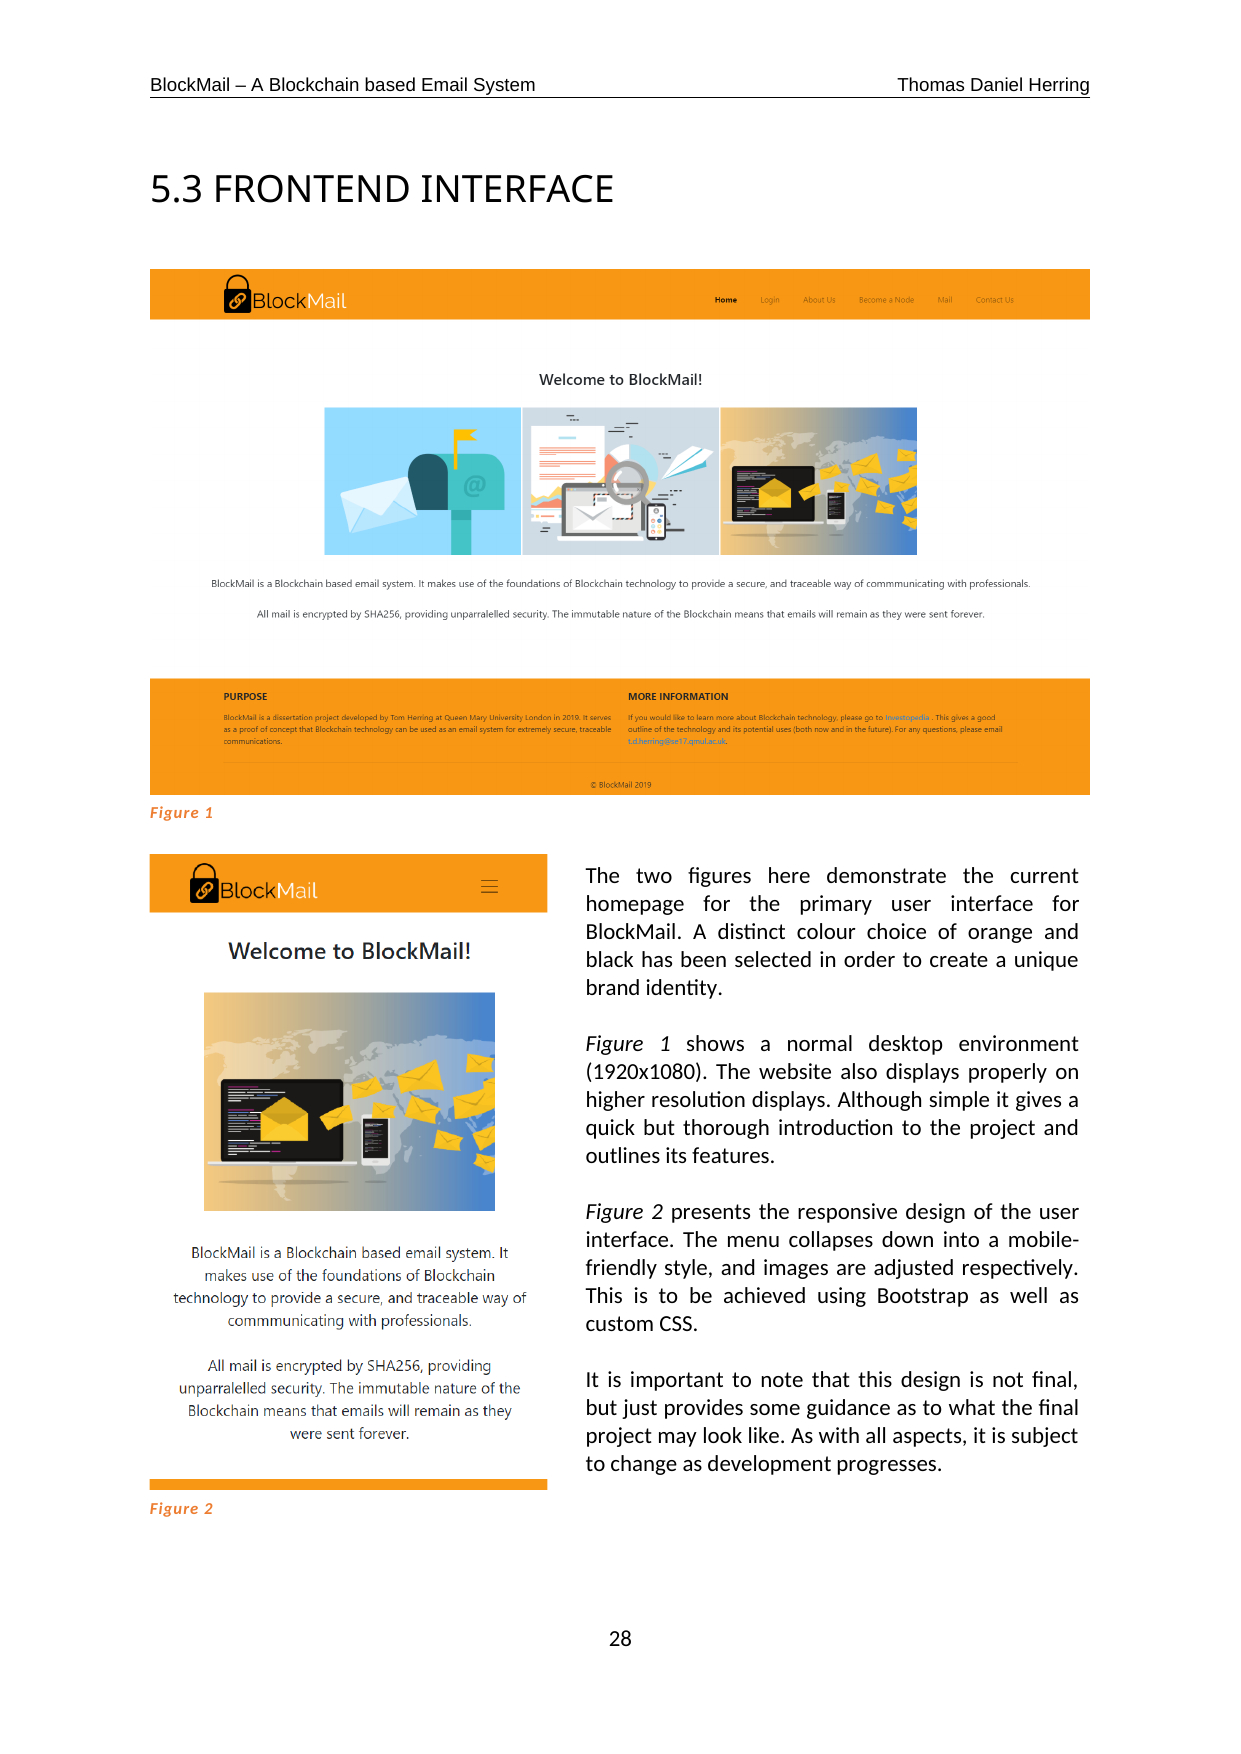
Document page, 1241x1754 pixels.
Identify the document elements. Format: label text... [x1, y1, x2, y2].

subtitle 5.3 Frontend Interface [150, 162, 1090, 213]
picture [150, 269, 1090, 795]
picture [149, 854, 548, 1490]
